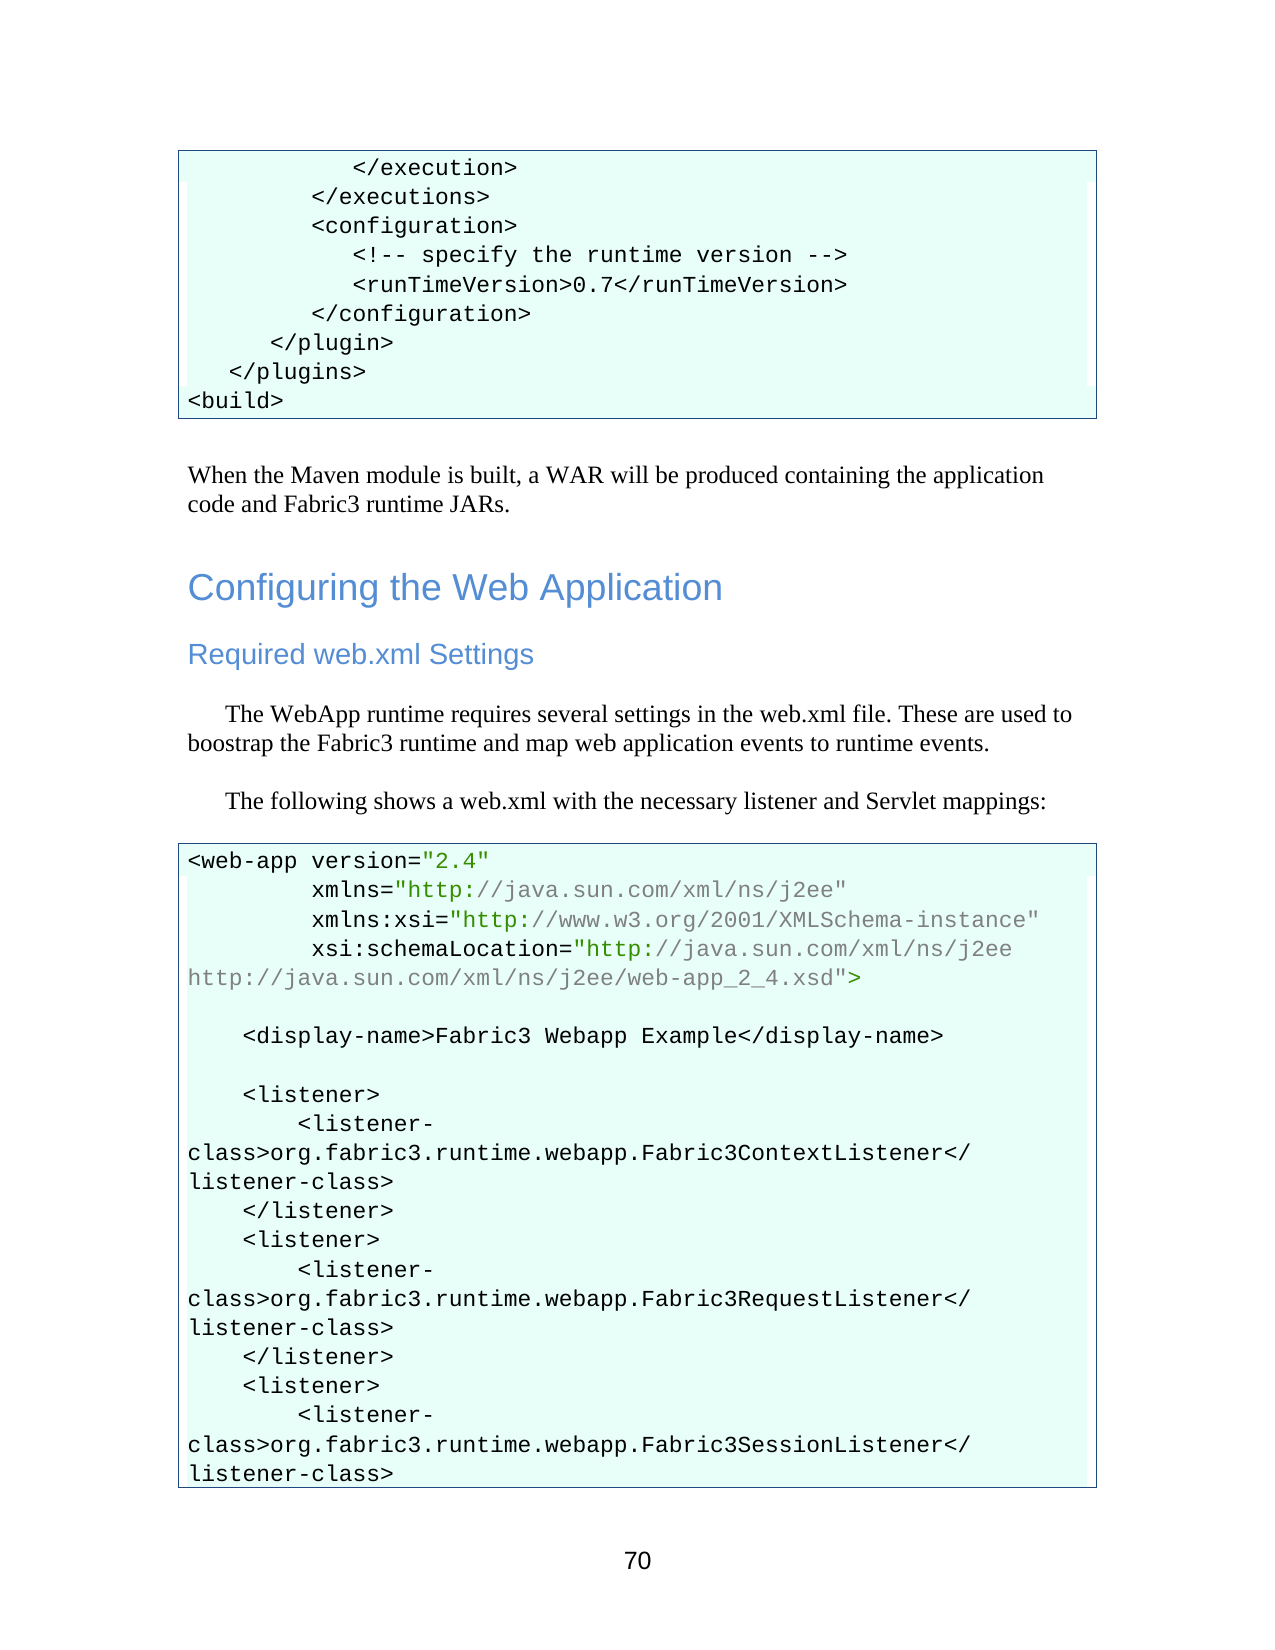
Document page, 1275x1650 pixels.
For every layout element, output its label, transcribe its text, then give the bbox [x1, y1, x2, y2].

text </execution> [179, 151, 1096, 182]
text </plugin> [187, 328, 1087, 357]
text xsi:schemaLocation="http://java.sun.com/xml/ns/j2ee http://java.sun.com/xml/ns/j2ee/web-app_2_4.xsd"> [187, 934, 1087, 992]
subtitle Configuring the Web Application [187, 565, 1087, 608]
text <web-app version="2.4" [179, 844, 1096, 876]
text The following shows a web.xml with the necessary listener and Servlet mappings: [187, 786, 1087, 814]
text </listener> [187, 1342, 1087, 1371]
text <listener-class>org.fabric3.runtime.webapp.Fabric3SessionListener</listener-class> [187, 1401, 1087, 1487]
text <listener> [187, 1226, 1087, 1255]
subtitle Required web.xml Settings [187, 637, 1087, 671]
text xmlns:xsi="http://www.w3.org/2001/XMLSchema-instance" [187, 905, 1087, 934]
text <listener> [187, 1080, 1087, 1109]
text </executions> [187, 182, 1087, 211]
text <listener-class>org.fabric3.runtime.webapp.Fabric3ContextListener</listener-class> [187, 1109, 1087, 1196]
text When the Maven module is built, a WAR will be produced containing the application code and Fabric3 runtime JARs. [187, 460, 1087, 517]
text </configuration> [187, 299, 1087, 328]
text <!-- specify the runtime version --> [187, 241, 1087, 270]
text The WebApp runtime requires several settings in the web.xml file. These are used to boostrap the Fabric3 runtime and map web application events to runtime events. [187, 699, 1087, 757]
text </listener> [187, 1196, 1087, 1226]
text <runTimeVersion>0.7</runTimeVersion> [187, 270, 1087, 299]
text <listener> [187, 1371, 1087, 1401]
text <build> [179, 383, 1096, 418]
text <listener-class>org.fabric3.runtime.webapp.Fabric3RequestListener</listener-class> [187, 1255, 1087, 1342]
text xmlns="http://java.sun.com/xml/ns/j2ee" [187, 876, 1087, 905]
text </plugins> [187, 357, 1087, 383]
text <display-name>Fabric3 Webapp Example</display-name> [187, 1021, 1087, 1051]
text <configuration> [187, 211, 1087, 241]
